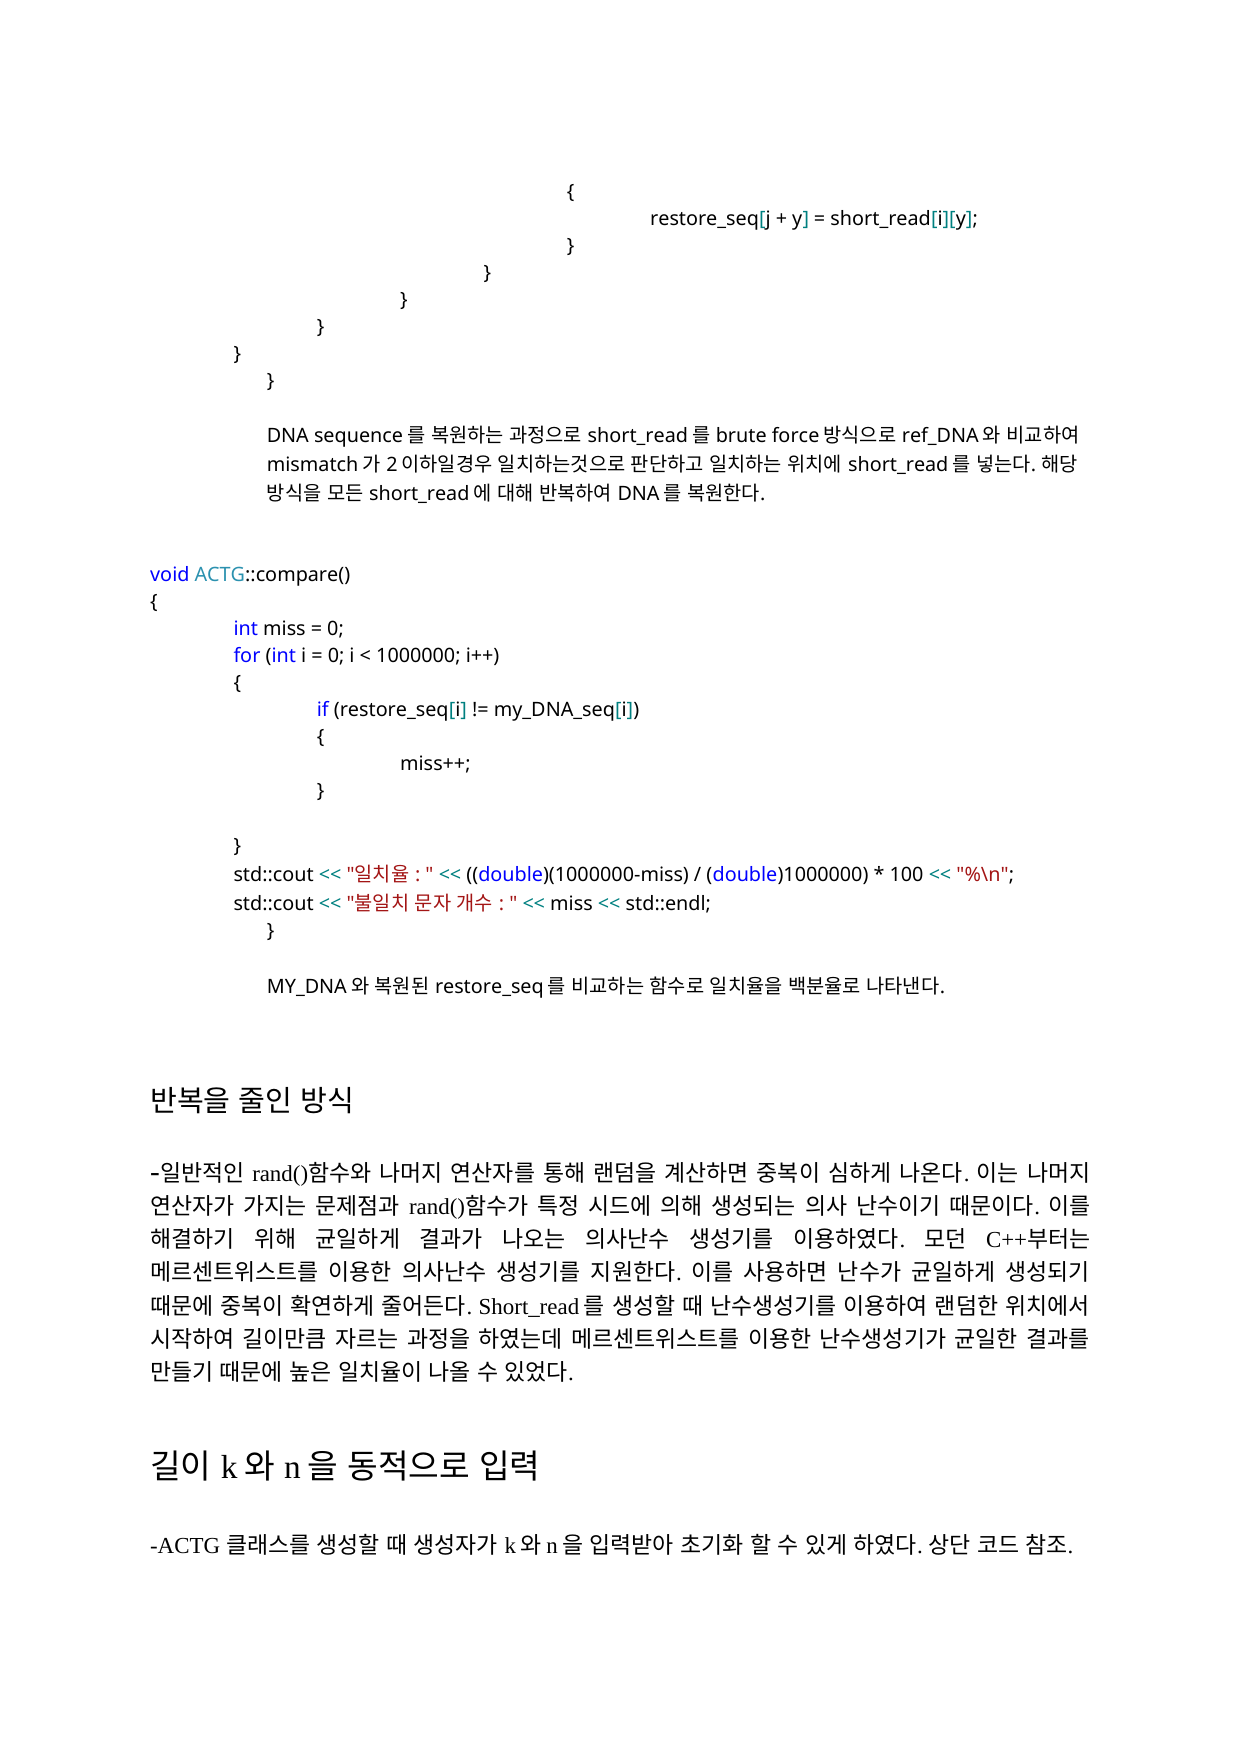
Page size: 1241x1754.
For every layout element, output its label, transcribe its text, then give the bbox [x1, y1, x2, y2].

text -일반적인 rand()함수와 나머지 연산자를 통해 랜덤을 계산하면 중복이 심하게 나온다. 이는 나머지 연산자가 가지는 문제점과 rand()함수가 특정 시드에 의해 생성되는 의사 난수이기 때문이다. 이를 해결하기 위해 균일하게 결과가 나오는 의사난수 생성기를 이용하였다. 모던 C++부터는 메르센트위스트를 이용한 의사난수 생성기를 지원한다. 이를 사용하면 난수가 균일하게 생성되기 때문에 중복이 확연하게 줄어든다. Short_read를 생성할 때 난수생성기를 이용하여 랜덤한 위치에서 시작하여 길이만큼 자르는 과정을 하였는데 메르센트위스트를 이용한 난수생성기가 균일한 결과를 만들기 때문에 높은 일치율이 나올 수 있었다. [150, 1154, 1090, 1387]
text } [150, 339, 1090, 366]
text std::cout << "불일치 문자 개수 : " << miss << std::endl; [150, 887, 1090, 916]
text } [150, 832, 1090, 859]
text } [150, 231, 1090, 258]
text 반복을 줄인 방식 [150, 1078, 1090, 1120]
text -ACTG 클래스를 생성할 때 생성자가 k와n을 입력받아 초기화 할 수 있게 하였다. 상단 코드 참조. [150, 1526, 1090, 1560]
list } [267, 916, 1090, 943]
text for (int i = 0; i < 1000000; i++) [150, 641, 1090, 668]
text int miss = 0; [150, 614, 1090, 641]
text void ACTG::compare() [150, 560, 1090, 587]
text restore_seq[j + y] = short_read[i][y]; [150, 204, 1090, 231]
text } [150, 312, 1090, 339]
text { [150, 177, 1090, 204]
text std::cout << "일치율 : " << ((double)(1000000-miss) / (double)1000000) * 100 << "%\n"; [150, 859, 1090, 887]
text 길이 k와 n을 동적으로 입력 [150, 1440, 1090, 1488]
list DNA sequence를 복원하는 과정으로 short_read를 brute force방식으로 ref_DNA와 비교하여 mismatch가 2이하일경우 일치하는것으로 판단하고 일치하는 위치에 short_read를 넣는다. 해당 방식을 모든 short_read에 대해 반복하여 DNA를 복원한다. [267, 420, 1090, 506]
text miss++; [150, 749, 1090, 776]
text if (restore_seq[i] != my_DNA_seq[i]) [150, 695, 1090, 722]
list MY_DNA와 복원된 restore_seq를 비교하는 함수로 일치율을 백분율로 나타낸다. [267, 970, 1090, 999]
text } [150, 776, 1090, 803]
text { [150, 668, 1090, 695]
text { [150, 587, 1090, 614]
list } [267, 366, 1090, 393]
text } [150, 285, 1090, 312]
text } [150, 258, 1090, 285]
text { [150, 722, 1090, 749]
